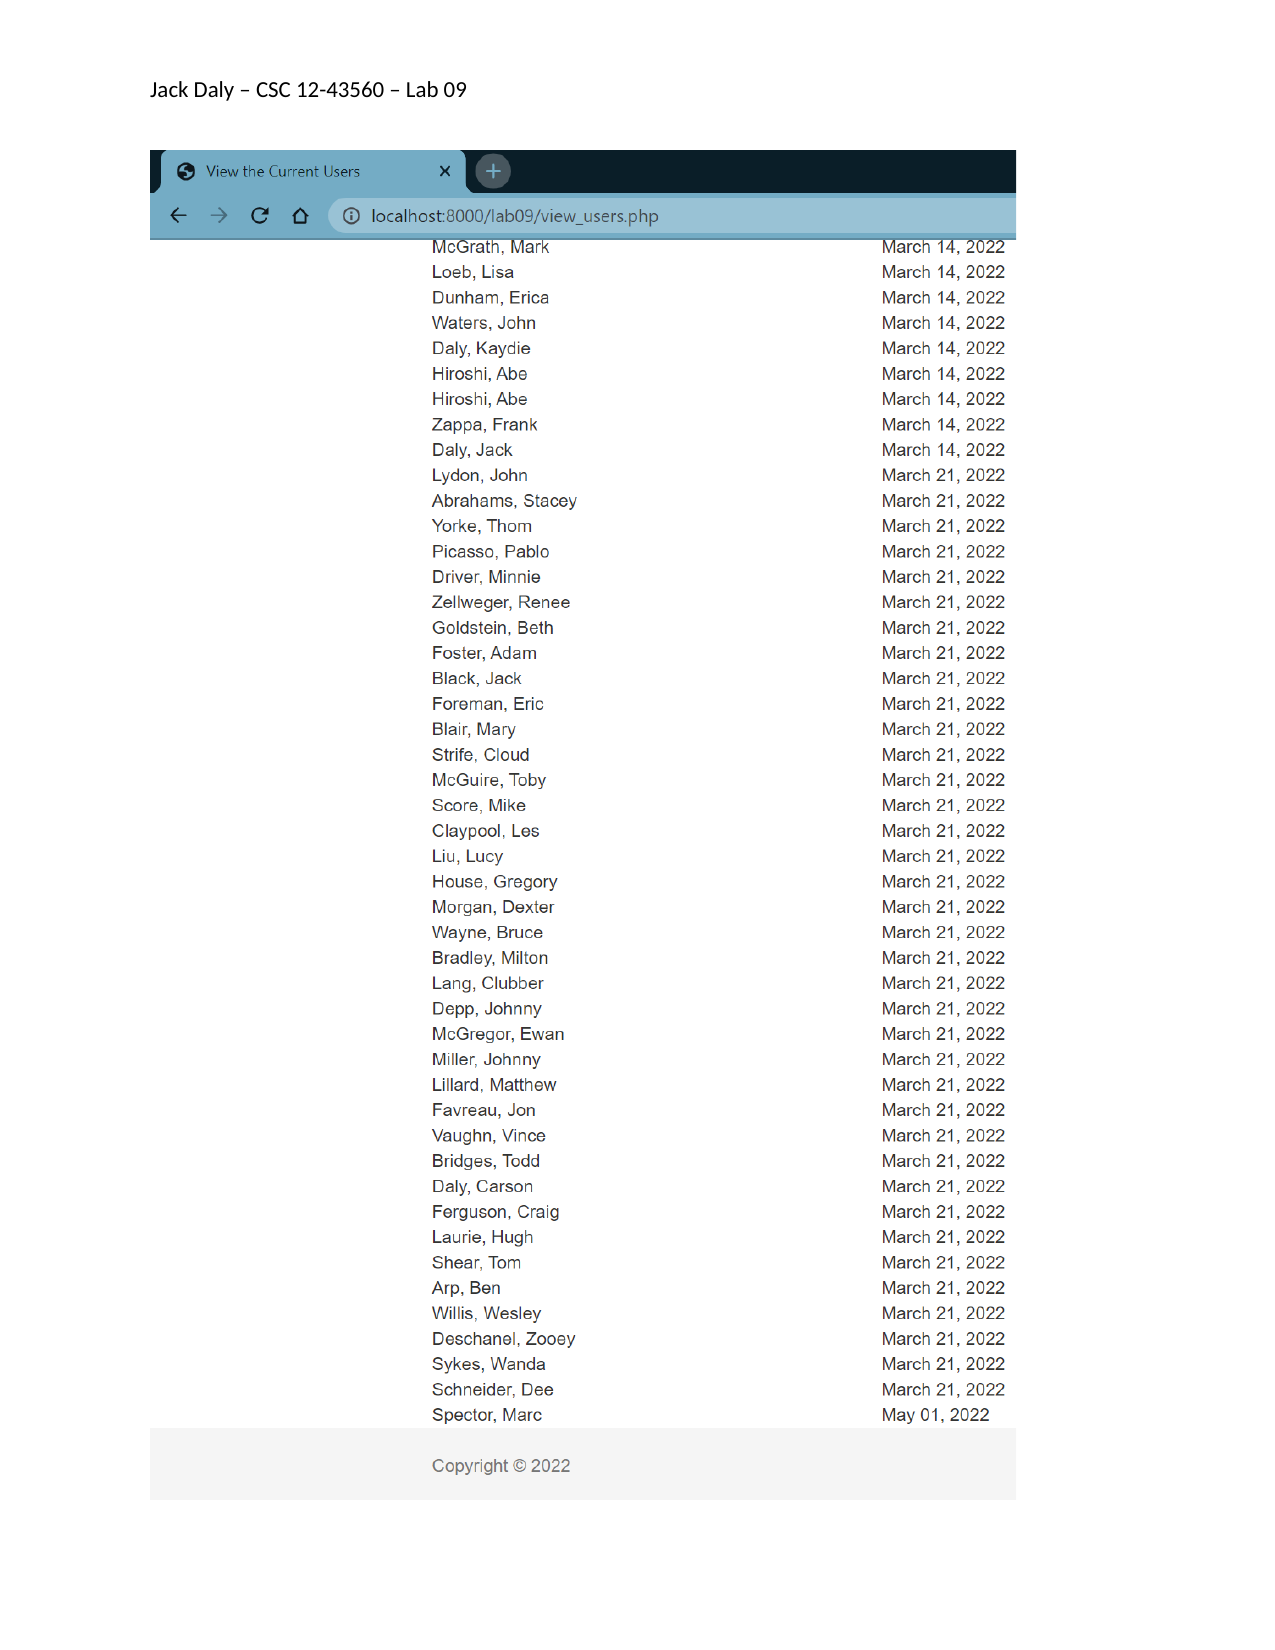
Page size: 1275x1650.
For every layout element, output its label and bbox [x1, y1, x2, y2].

picture [150, 150, 1017, 1500]
